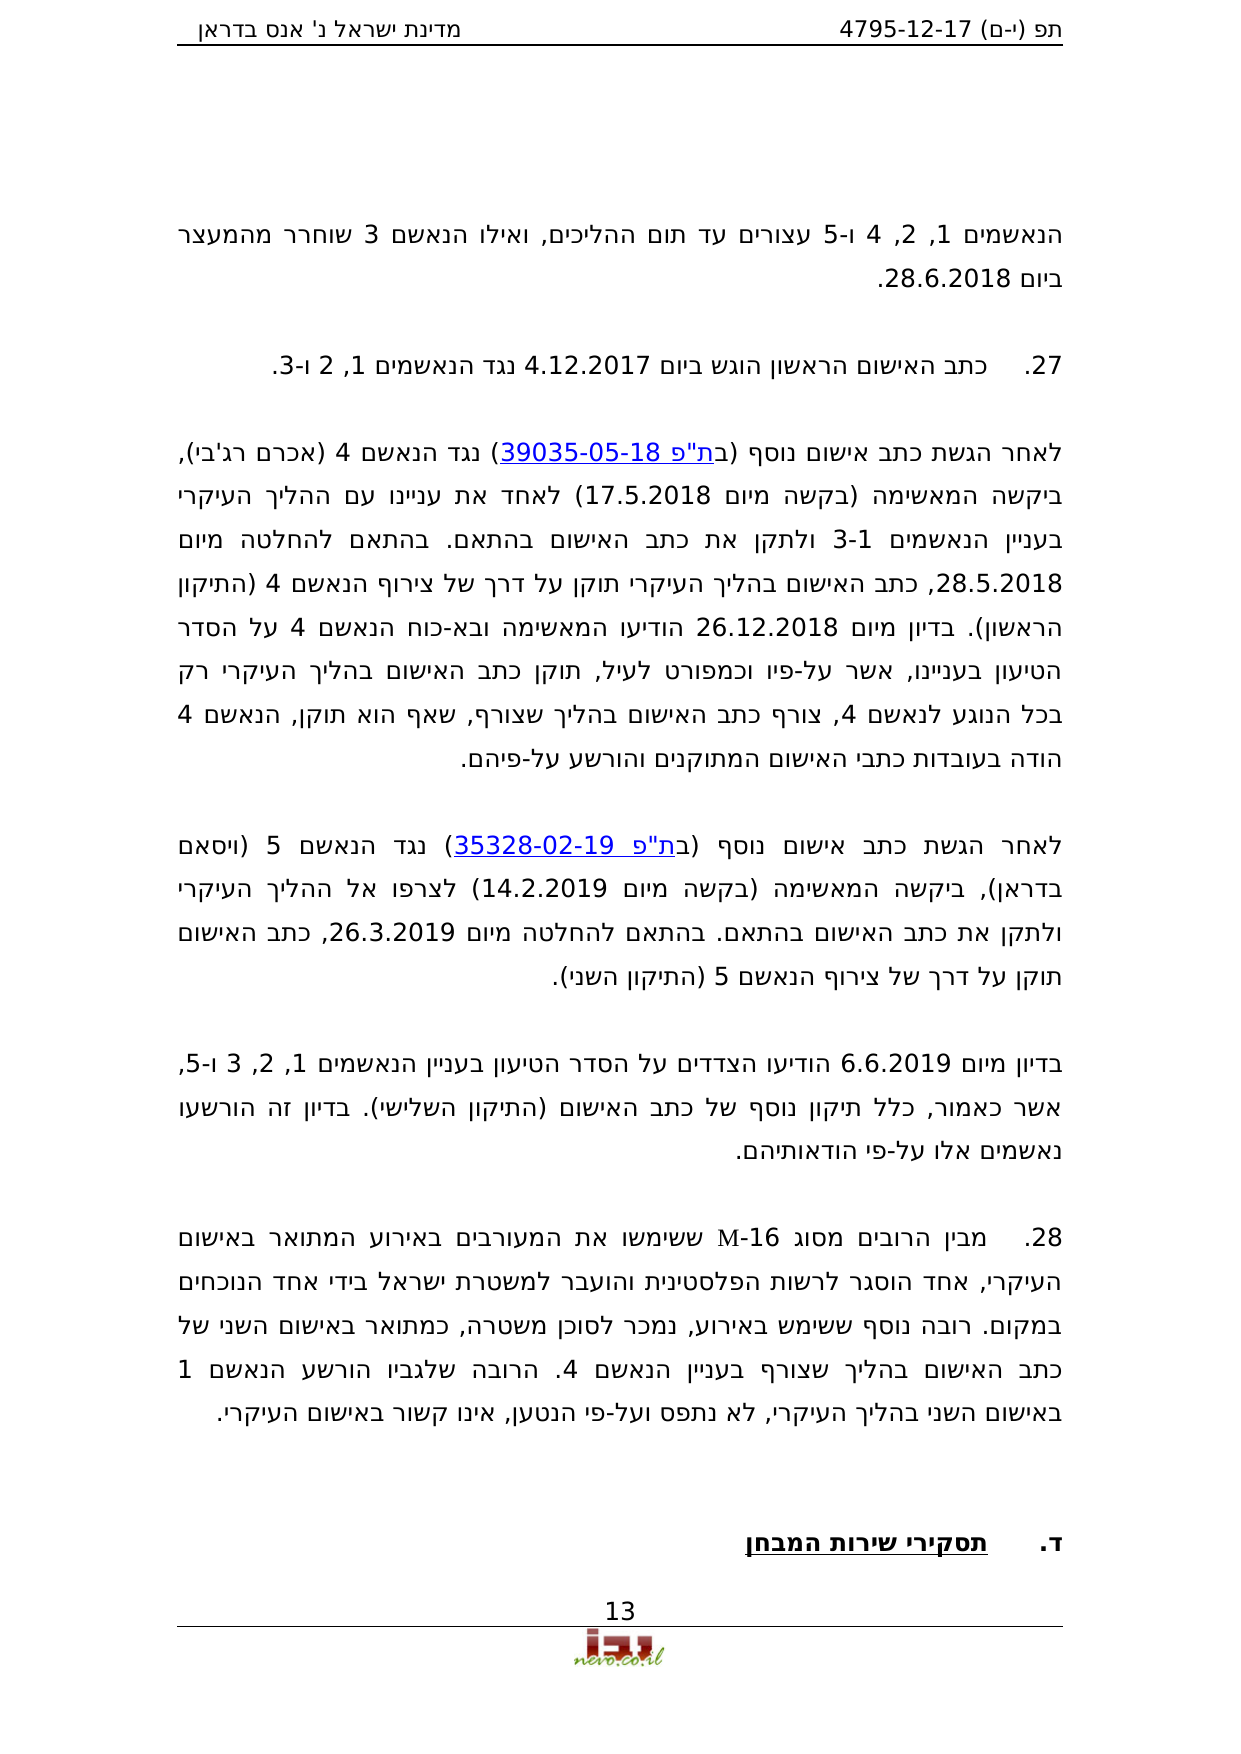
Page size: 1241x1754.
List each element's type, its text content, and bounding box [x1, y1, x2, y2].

text 27. כתב האישום הראשון הוגש ביום 4.12.2017 נגד הנאשמים 1, 2 ו-3. [177, 351, 1063, 380]
text לאחר הגשת כתב אישום נוסף (בת"פ 35328-02-19) נגד הנאשם 5 (ויסאם בדראן), ביקשה המאשימה (בקשה מיום 14.2.2019) לצרפו אל ההליך העיקרי ולתקן את כתב האישום בהתאם. בהתאם להחלטה מיום 26.3.2019, כתב האישום תוקן על דרך של צירוף הנאשם 5 (התיקון השני). [177, 831, 1063, 991]
picture [574, 1628, 666, 1667]
text 28. מבין הרובים מסוג 16-M ששימשו את המעורבים באירוע המתואר באישום העיקרי, אחד הוסגר לרשות הפלסטינית והועבר למשטרת ישראל בידי אחד הנוכחים במקום. רובה נוסף ששימש באירוע, נמכר לסוכן משטרה, כמתואר באישום השני של כתב האישום בהליך שצורף בעניין הנאשם 4. הרובה שלגביו הורשע הנאשם 1 באישום השני בהליך העיקרי, לא נתפס ועל-פי הנטען, אינו קשור באישום העיקרי. [177, 1223, 1063, 1428]
text בדיון מיום 6.6.2019 הודיעו הצדדים על הסדר הטיעון בעניין הנאשמים 1, 2, 3 ו-5, אשר כאמור, כלל תיקון נוסף של כתב האישום (התיקון השלישי). בדיון זה הורשעו נאשמים אלו על-פי הודאותיהם. [177, 1049, 1063, 1166]
text ד. תסקירי שירות המבחן [177, 1528, 1063, 1558]
text הנאשמים 1, 2, 4 ו-5 עצורים עד תום ההליכים, ואילו הנאשם 3 שוחרר מהמעצר ביום 28.6.2018. [177, 220, 1063, 293]
text לאחר הגשת כתב אישום נוסף (בת"פ 39035-05-18) נגד הנאשם 4 (אכרם רג'בי), ביקשה המאשימה (בקשה מיום 17.5.2018) לאחד את עניינו עם ההליך העיקרי בעניין הנאשמים 3-1 ולתקן את כתב האישום בהתאם. בהתאם להחלטה מיום 28.5.2018, כתב האישום בהליך העיקרי תוקן על דרך של צירוף הנאשם 4 (התיקון הראשון). בדיון מיום 26.12.2018 הודיעו המאשימה ובא-כוח הנאשם 4 על הסדר הטיעון בעניינו, אשר על-פיו וכמפורט לעיל, תוקן כתב האישום בהליך העיקרי רק בכל הנוגע לנאשם 4, צורף כתב האישום בהליך שצורף, שאף הוא תוקן, הנאשם 4 הודה בעובדות כתבי האישום המתוקנים והורשע על-פיהם. [177, 438, 1063, 773]
